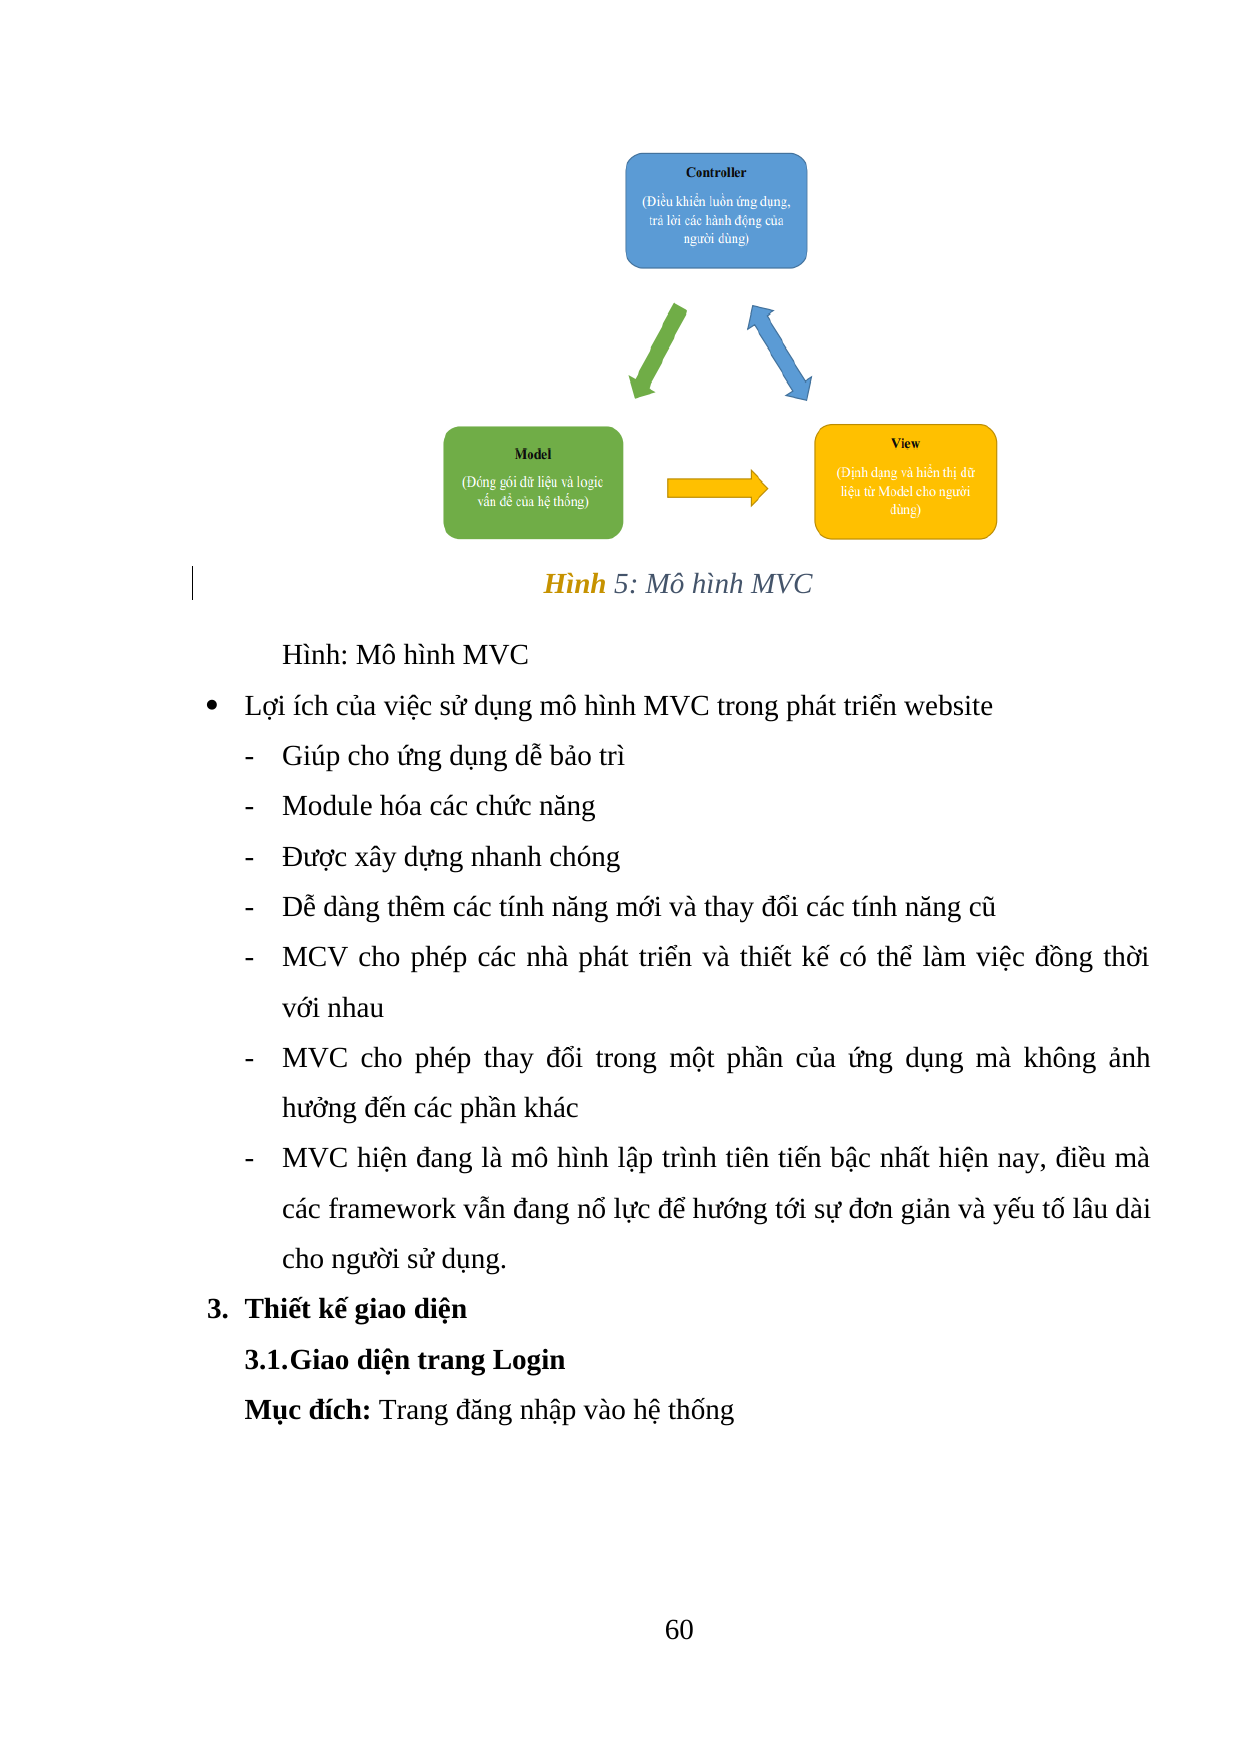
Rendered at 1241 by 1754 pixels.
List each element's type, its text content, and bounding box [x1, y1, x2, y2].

text Mục đích: Trang đăng nhập vào hệ thống [207, 1392, 1152, 1426]
list Giao diện trang Login [244, 1342, 1152, 1375]
list Dễ dàng thêm các tính năng mới và thay đổi các tính năng cũ [244, 889, 1152, 923]
list Được xây dựng nhanh chóng [244, 839, 1152, 872]
list Module hóa các chức năng [244, 788, 1152, 822]
list MCV cho phép các nhà phát triển và thiết kế có thể làm việc đồng thời với nhau [244, 939, 1152, 1023]
list MVC cho phép thay đổi trong một phần của ứng dụng mà không ảnh hưởng đến các phần khác [244, 1040, 1152, 1124]
list MVC hiện đang là mô hình lập trình tiên tiến bậc nhất hiện nay, điều mà các framework vẫn đang nổ lực để hướng tới sự đơn giản và yếu tố lâu dài cho người sử dụng. [244, 1141, 1152, 1275]
text Hình 5: Mô hình MVC [207, 566, 1152, 600]
list Lợi ích của việc sử dụng mô hình MVC trong phát triển website [207, 688, 1152, 721]
list Hình: Mô hình MVC [282, 637, 1152, 671]
list Giúp cho ứng dụng dễ bảo trì [244, 738, 1152, 772]
picture [421, 147, 1012, 550]
list Thiết kế giao diện [207, 1292, 1152, 1325]
